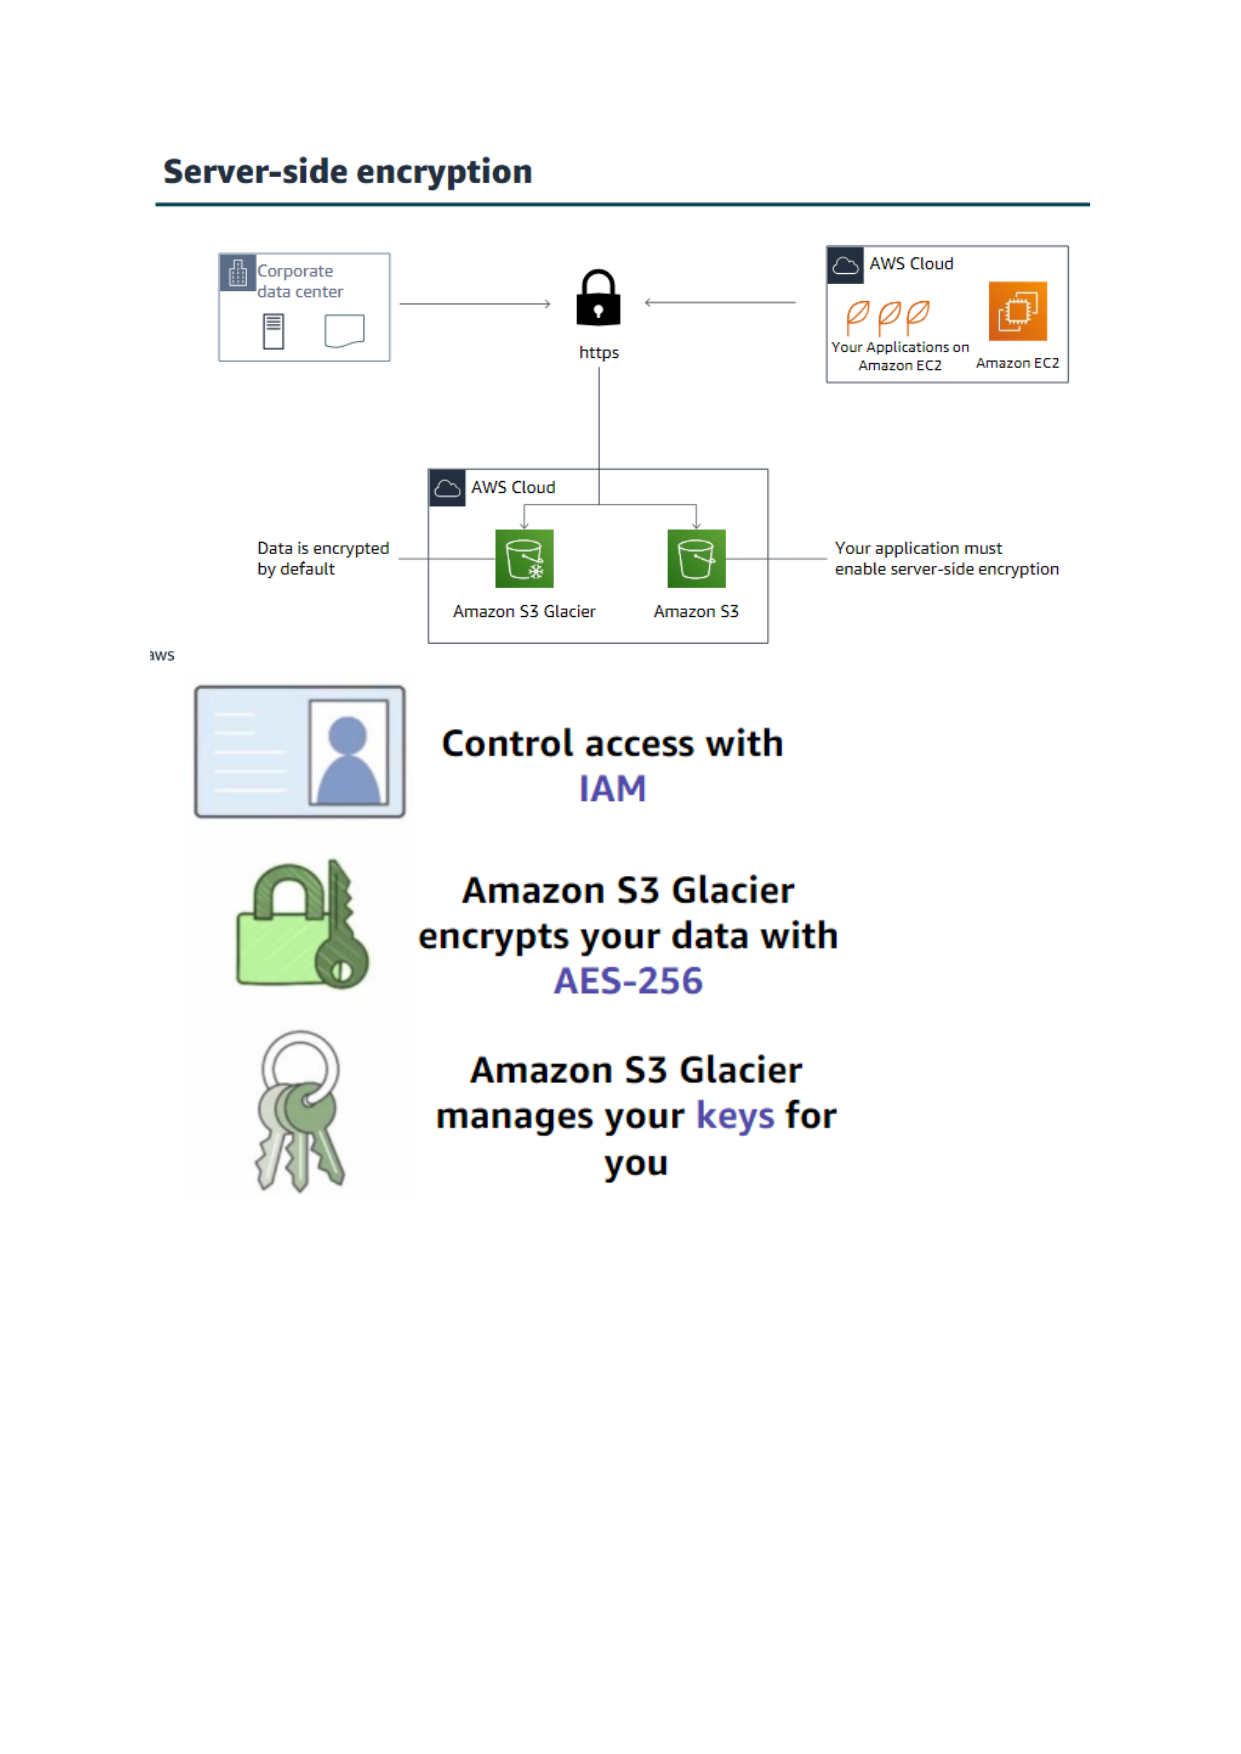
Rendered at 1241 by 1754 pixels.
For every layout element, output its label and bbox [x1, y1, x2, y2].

picture [150, 150, 1091, 661]
picture [150, 664, 876, 1197]
